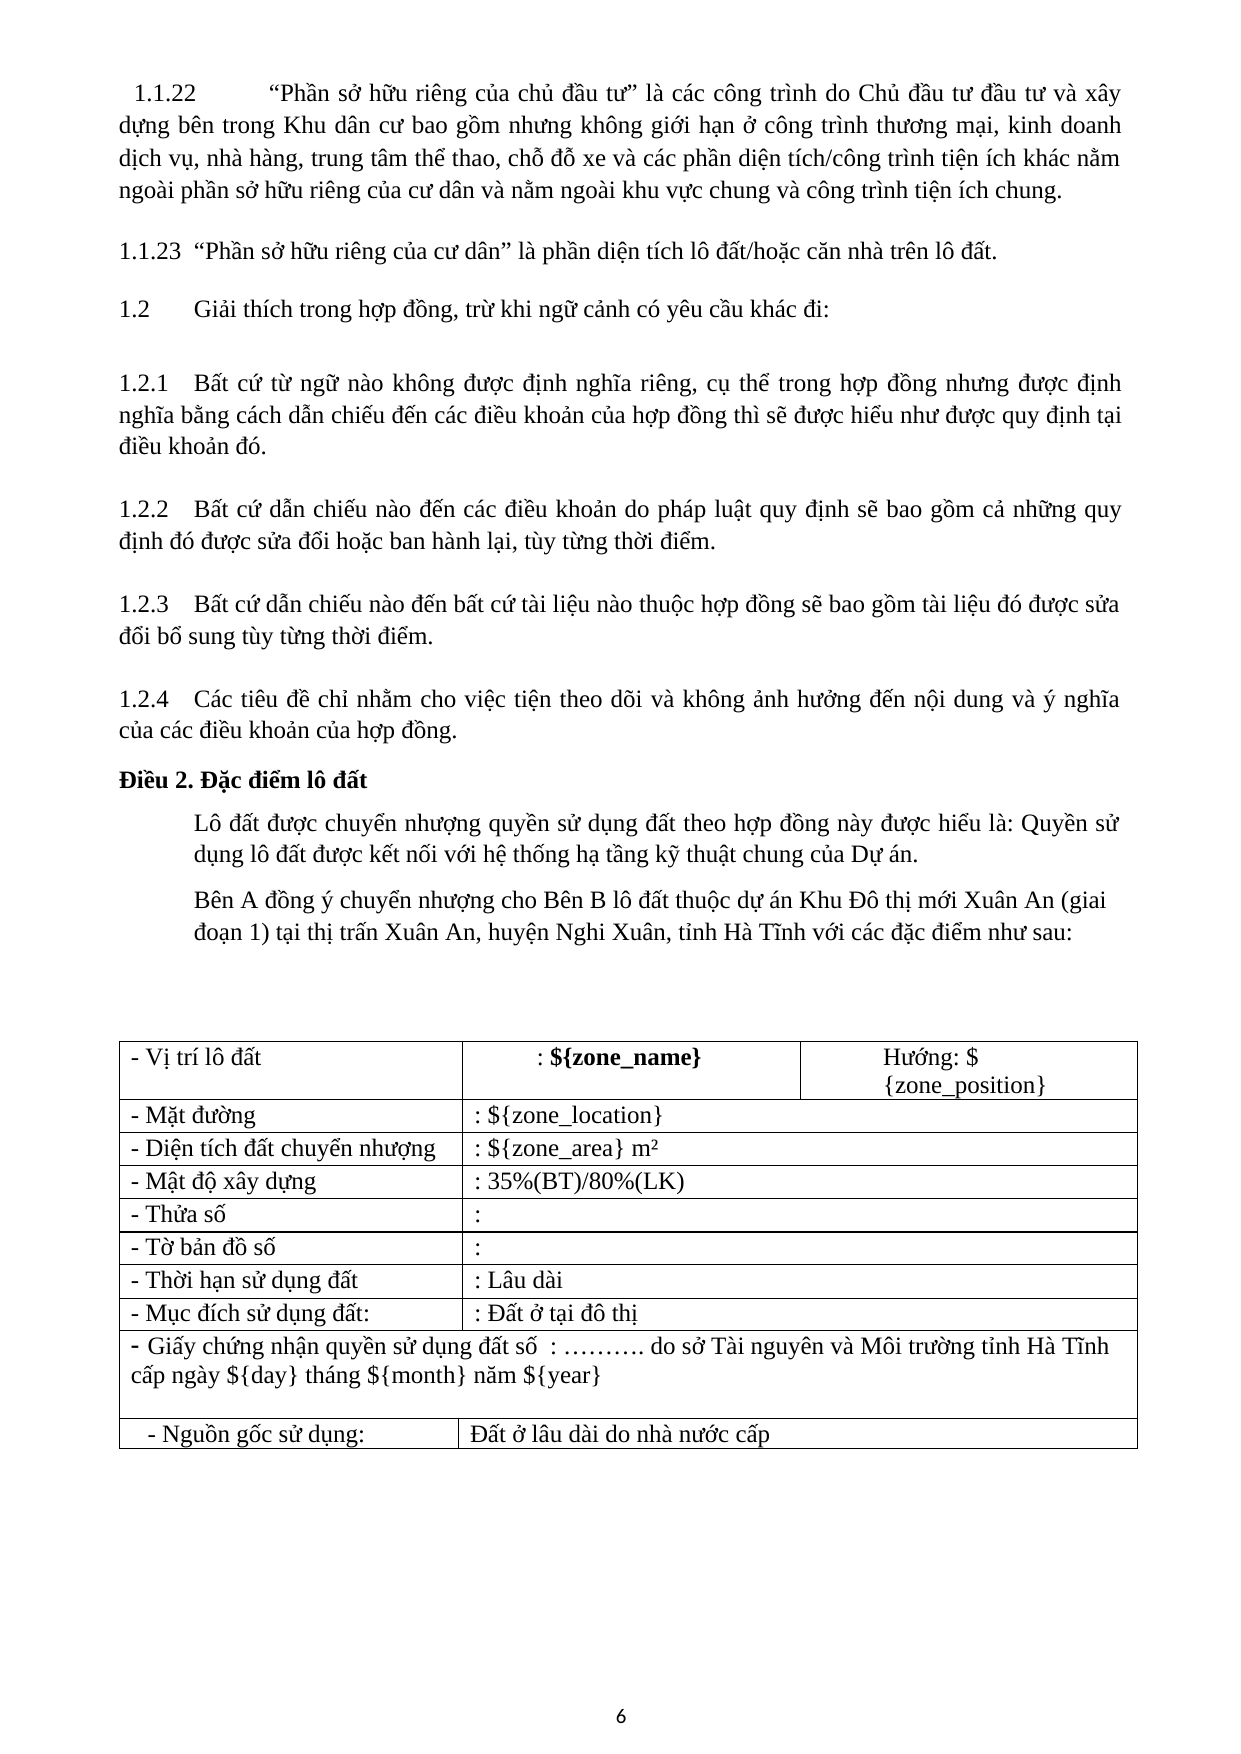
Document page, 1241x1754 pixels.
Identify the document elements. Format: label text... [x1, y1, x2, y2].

table_cell : 35%(BT)/80%(LK) [463, 1166, 1137, 1198]
text 1.2.2 Bất cứ dẫn chiếu nào đến các điều khoản do pháp luật quy định sẽ bao gồm cả những quy định đó được sửa đổi hoặc ban hành lại, tùy từng thời điểm. [119, 494, 1123, 555]
text Điều 2. Đặc điểm lô đất [119, 765, 1123, 794]
table_cell : Lâu dài [463, 1265, 1137, 1297]
table_header : ${zone_name} [463, 1042, 800, 1099]
table_header - Vị trí lô đất [120, 1042, 462, 1099]
table_header Hướng: ${zone_position} [801, 1042, 1137, 1099]
table_cell : ${zone_area} m² [463, 1133, 1137, 1165]
text 1.2.1 Bất cứ từ ngữ nào không được định nghĩa riêng, cụ thể trong hợp đồng nhưng được định nghĩa bằng cách dẫn chiếu đến các điều khoản của hợp đồng thì sẽ được hiểu như được quy định tại điều khoản đó. [119, 368, 1123, 460]
text 1.1.22 “Phần sở hữu riêng của chủ đầu tư” là các công trình do Chủ đầu tư đầu tư và xây dựng bên trong Khu dân cư bao gồm nhưng không giới hạn ở công trình thương mại, kinh doanh dịch vụ, nhà hàng, trung tâm thể thao, chỗ đỗ xe và các phần diện tích/công trình tiện ích khác nằm ngoài phần sở hữu riêng của cư dân và nằm ngoài khu vực chung và công trình tiện ích chung. [119, 78, 1123, 204]
table_cell Đất ở lâu dài do nhà nước cấp [459, 1419, 1137, 1447]
table_cell - Thời hạn sử dụng đất [120, 1265, 462, 1297]
table_cell - Diện tích đất chuyển nhượng [120, 1133, 462, 1165]
table_cell - Thửa số [120, 1199, 462, 1231]
table_cell - Tờ bản đồ số [120, 1233, 462, 1264]
text 1.2.4 Các tiêu đề chỉ nhằm cho việc tiện theo dõi và không ảnh hưởng đến nội dung và ý nghĩa của các điều khoản của hợp đồng. [119, 684, 1121, 744]
table_cell Giấy chứng nhận quyền sử dụng đất số : ………. do sở Tài nguyên và Môi trường tỉnh Hà Tĩnh cấp ngày ${day} tháng ${month} năm ${year} [120, 1331, 1137, 1418]
table_cell - Mặt đường [120, 1100, 462, 1132]
text 1.2.3 Bất cứ dẫn chiếu nào đến bất cứ tài liệu nào thuộc hợp đồng sẽ bao gồm tài liệu đó được sửa đổi bổ sung tùy từng thời điểm. [119, 589, 1121, 649]
table_cell : Đất ở tại đô thị [463, 1299, 1137, 1330]
table_cell - Mật độ xây dựng [120, 1166, 462, 1198]
text đoạn 1) tại thị trấn Xuân An, huyện Nghi Xuân, tỉnh Hà Tĩnh với các đặc điểm như sau: [194, 917, 1121, 946]
text 1.1.23 “Phần sở hữu riêng của cư dân” là phần diện tích lô đất/hoặc căn nhà trên lô đất. [119, 236, 1123, 265]
table_cell - Mục đích sử dụng đất: [120, 1299, 462, 1330]
text 1.2 Giải thích trong hợp đồng, trừ khi ngữ cảnh có yêu cầu khác đi: [119, 294, 1123, 322]
table_cell - Nguồn gốc sử dụng: [120, 1419, 458, 1447]
table_cell : [463, 1199, 1137, 1231]
table_cell : ${zone_location} [463, 1100, 1137, 1132]
text Lô đất được chuyển nhượng quyền sử dụng đất theo hợp đồng này được hiểu là: Quyền sử dụng lô đất được kết nối với hệ thống hạ tầng kỹ thuật chung của Dự án. [194, 808, 1121, 868]
table_cell : [463, 1233, 1137, 1264]
text Bên A đồng ý chuyển nhượng cho Bên B lô đất thuộc dự án Khu Đô thị mới Xuân An (giai [194, 886, 1121, 914]
